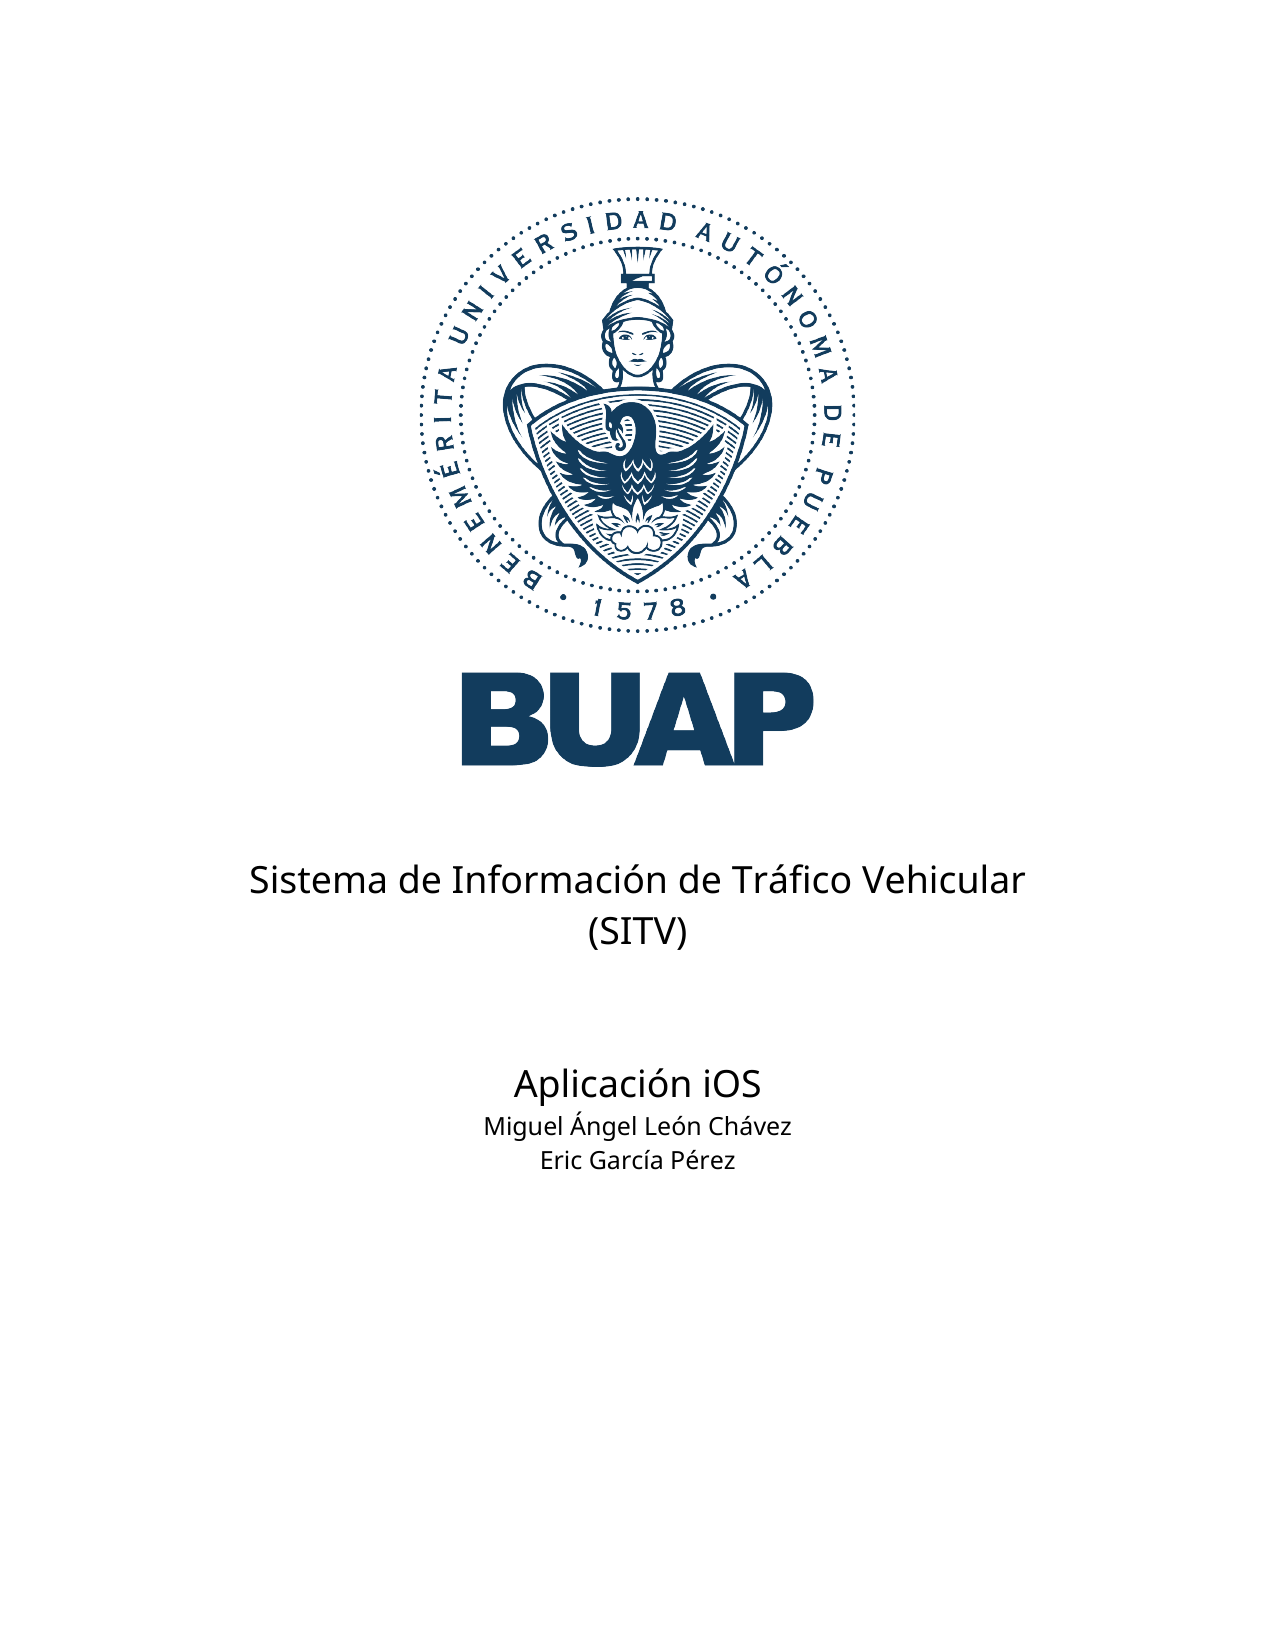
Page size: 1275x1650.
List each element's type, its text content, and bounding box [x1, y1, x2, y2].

text Aplicación iOS [177, 1057, 1098, 1108]
text Miguel Ángel León Chávez [177, 1108, 1098, 1143]
text Eric García Pérez [177, 1143, 1098, 1177]
text Sistema de Información de Tráfico Vehicular [177, 853, 1098, 904]
text (SITV) [177, 904, 1098, 955]
picture [419, 197, 856, 767]
